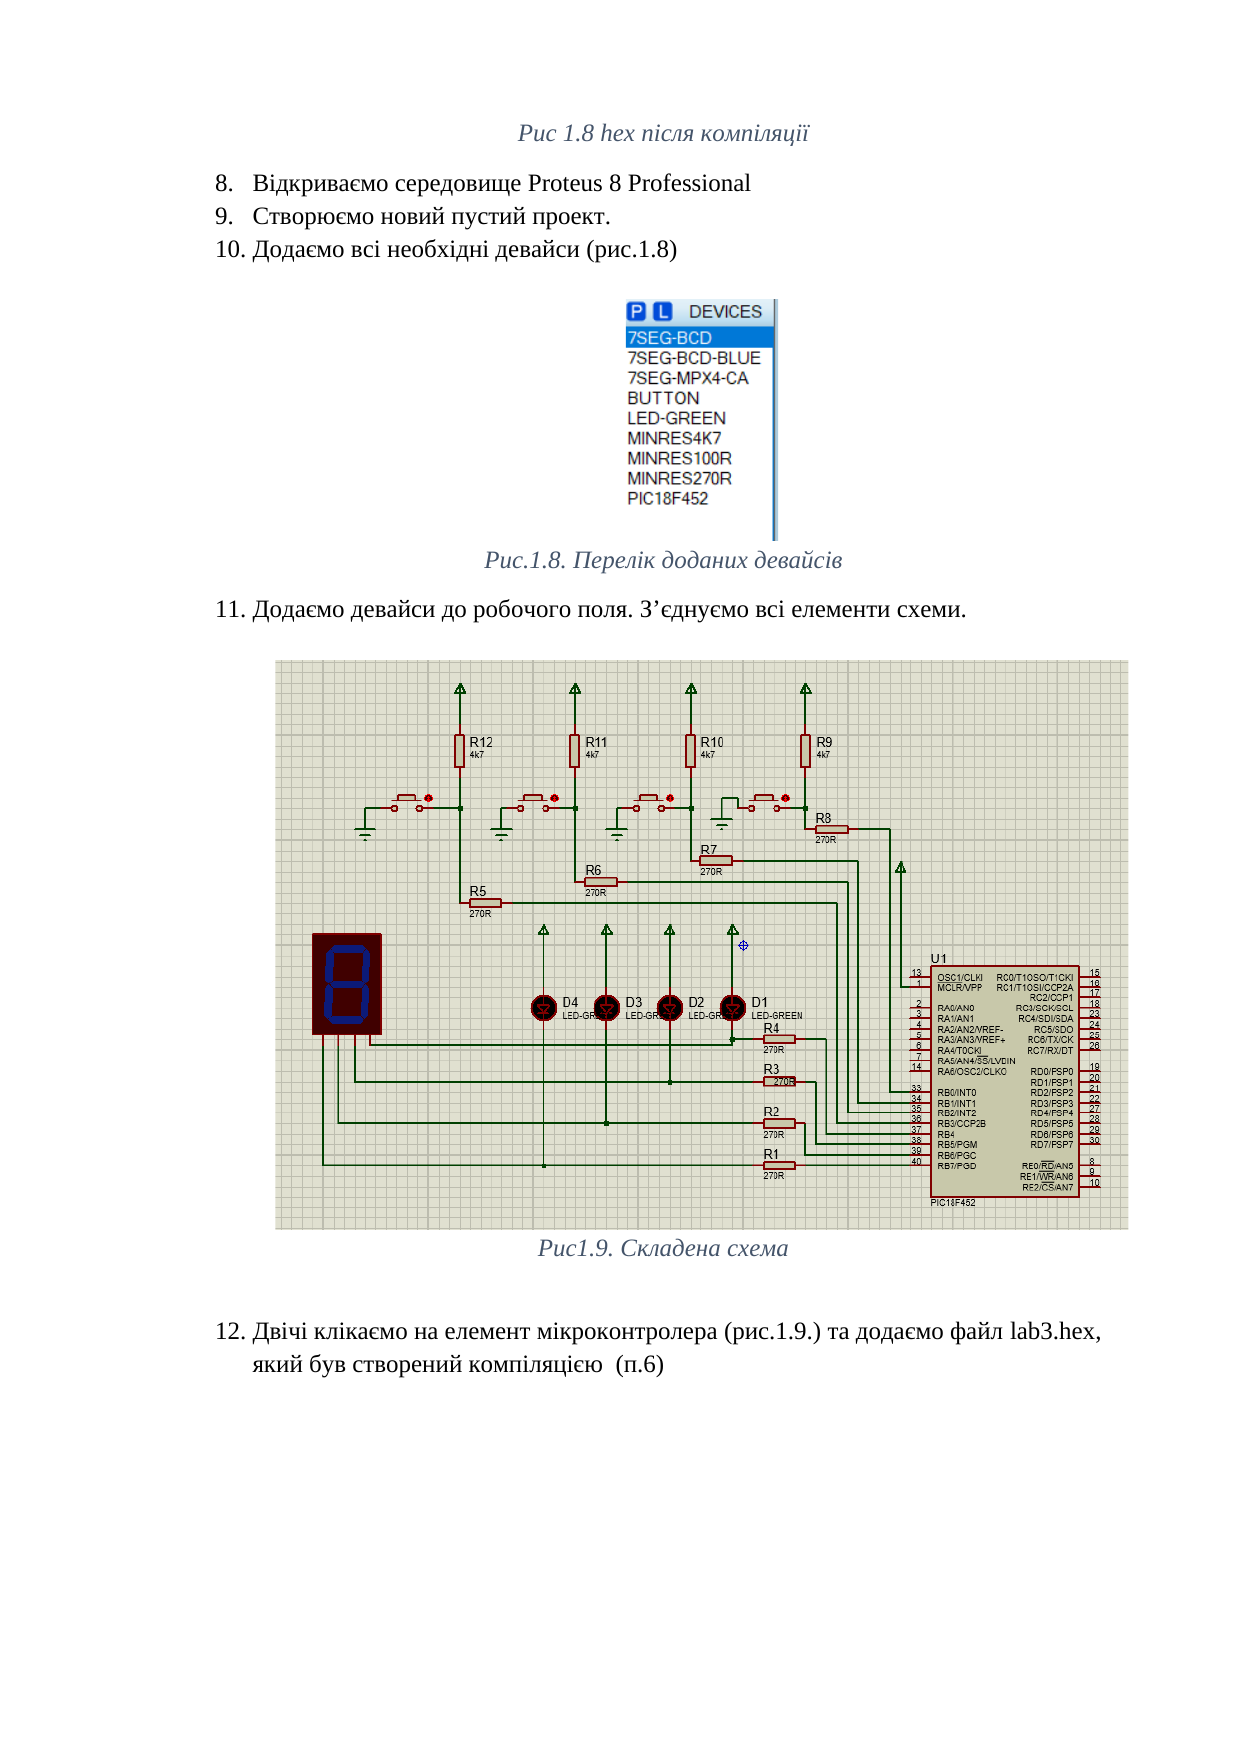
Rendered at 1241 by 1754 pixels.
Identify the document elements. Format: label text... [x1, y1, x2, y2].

text Рис.1.8. Перелік доданих девайсів [177, 545, 1152, 574]
list Двічі клікаємо на елемент мікроконтролера (рис.1.9.) та додаємо файл lab3.hex, який був створений компіляцією (п.6) [215, 1316, 1152, 1377]
list Створюємо новий пустий проект. [215, 201, 1152, 229]
text Рис1.9. Складена схема [177, 1233, 1152, 1262]
list Додаємо девайси до робочого поля. З’єднуємо всі елементи схеми. [215, 594, 1152, 623]
text Рис 1.8 hex після компіляції [177, 118, 1152, 147]
picture [625, 299, 779, 541]
picture [275, 660, 1129, 1230]
list Відкриваємо середовище Proteus 8 Professional [215, 168, 1152, 196]
list Додаємо всі необхідні девайси (рис.1.8) [215, 234, 1152, 262]
